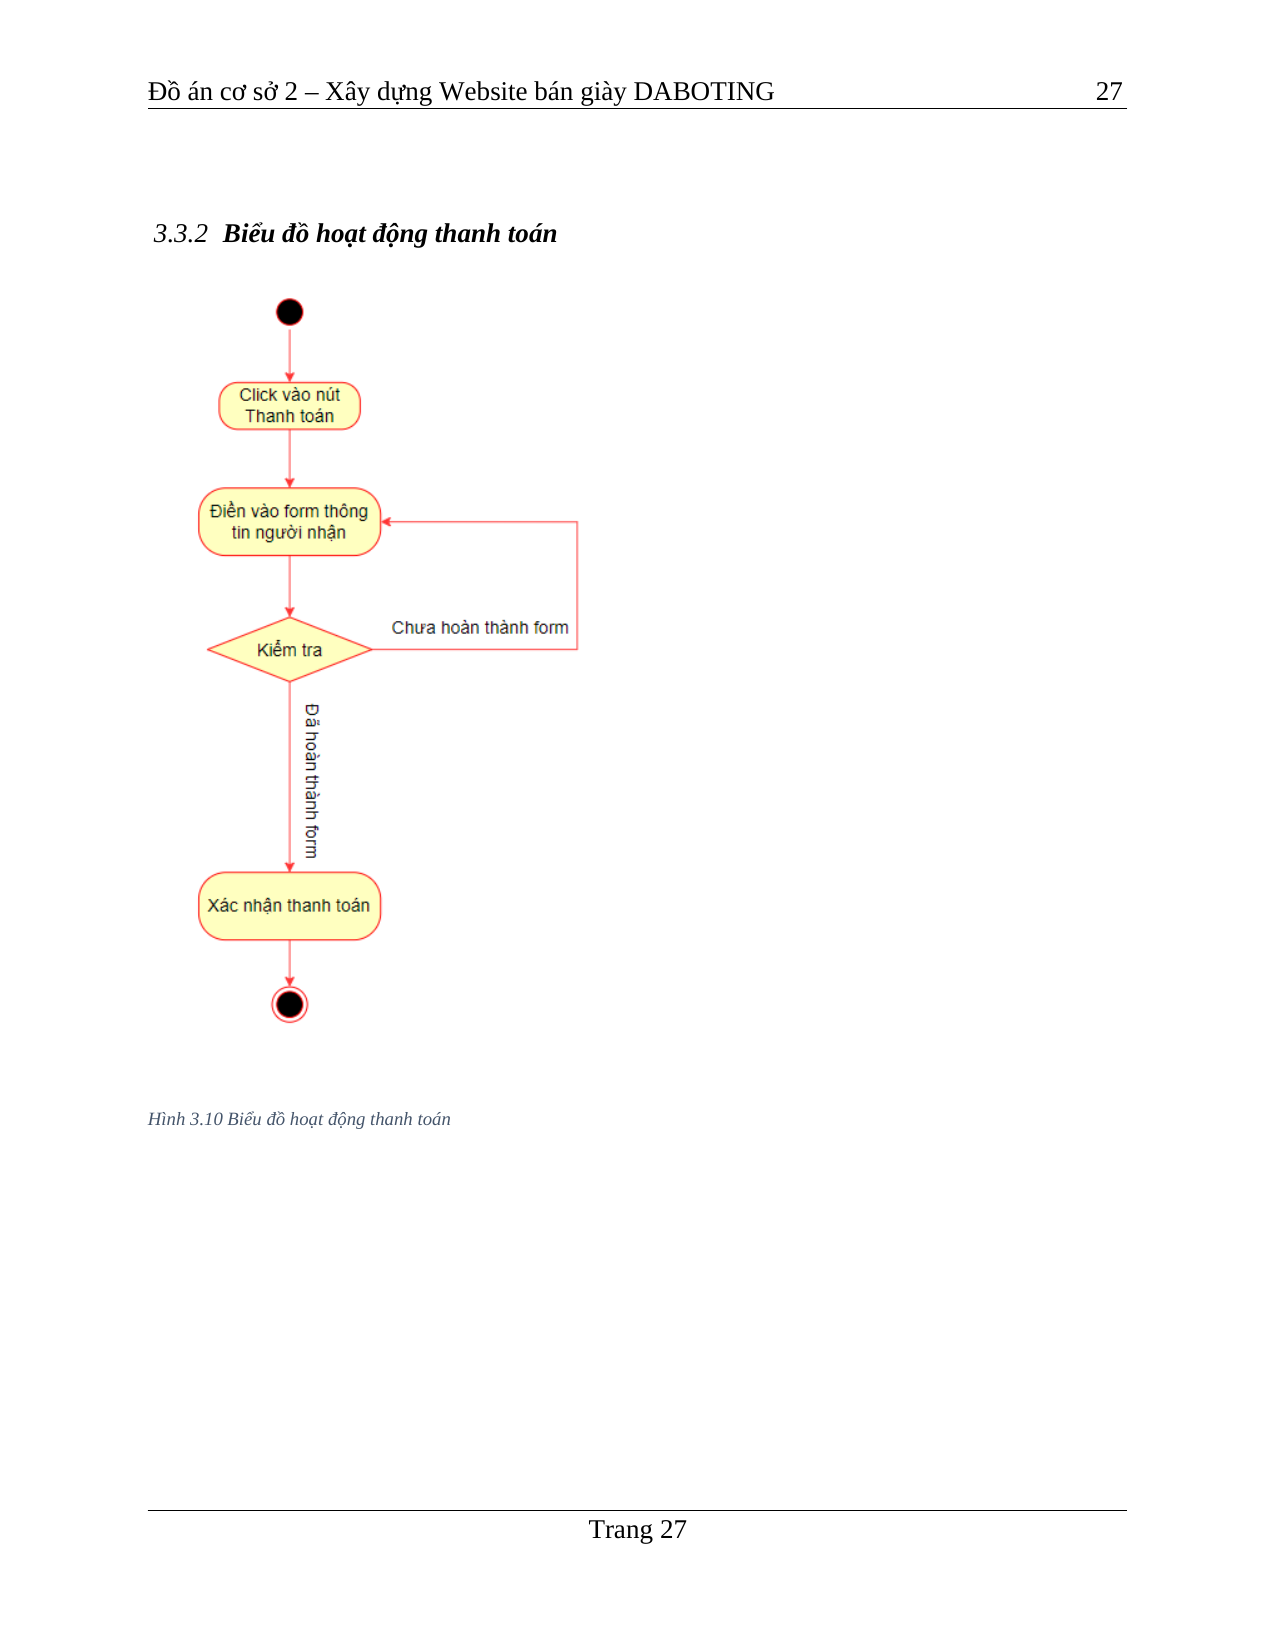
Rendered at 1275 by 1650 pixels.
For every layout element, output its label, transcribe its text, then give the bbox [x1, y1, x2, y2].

picture [147, 252, 614, 1087]
subtitle Biểu đồ hoạt động thanh toán [154, 217, 1127, 248]
